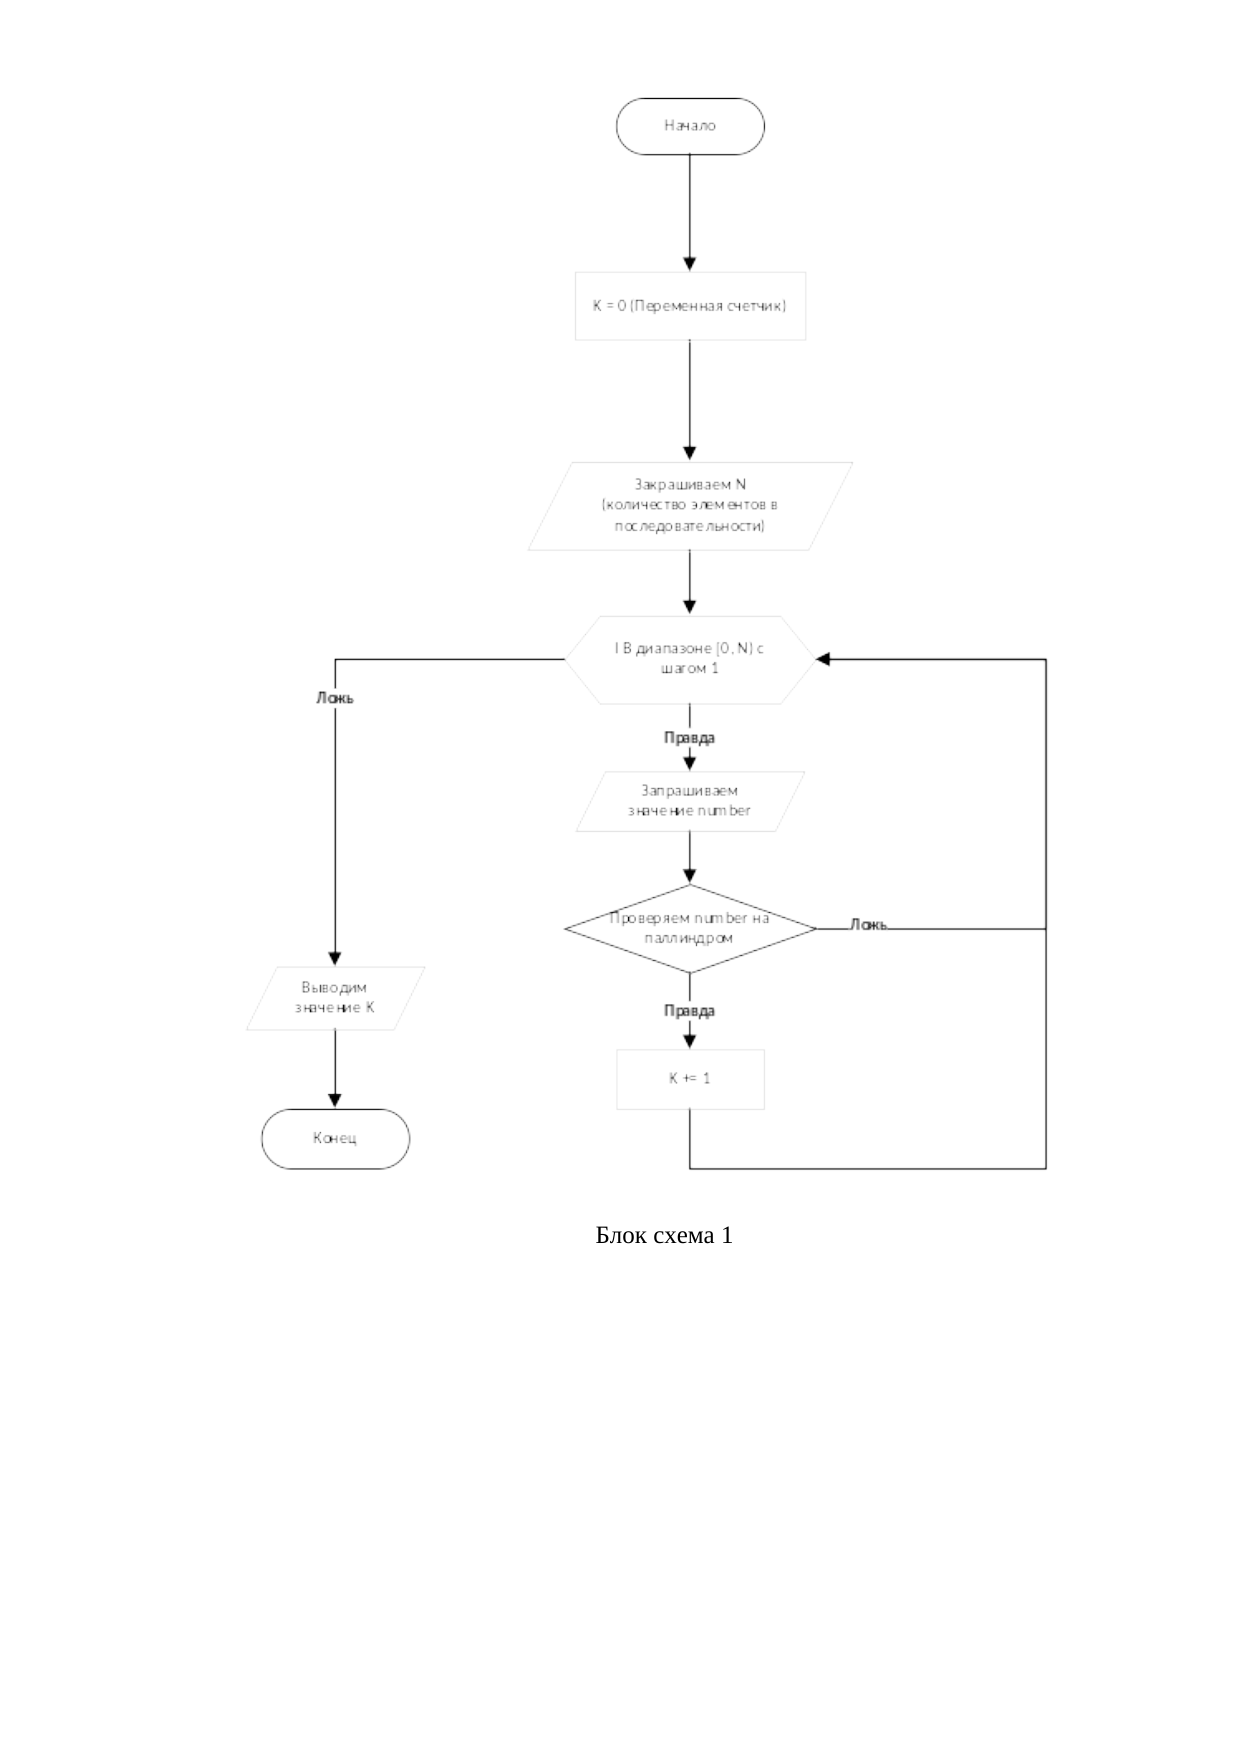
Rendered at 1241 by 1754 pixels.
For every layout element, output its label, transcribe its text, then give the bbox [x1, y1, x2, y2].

text Блок схема 1 [177, 1220, 1152, 1249]
